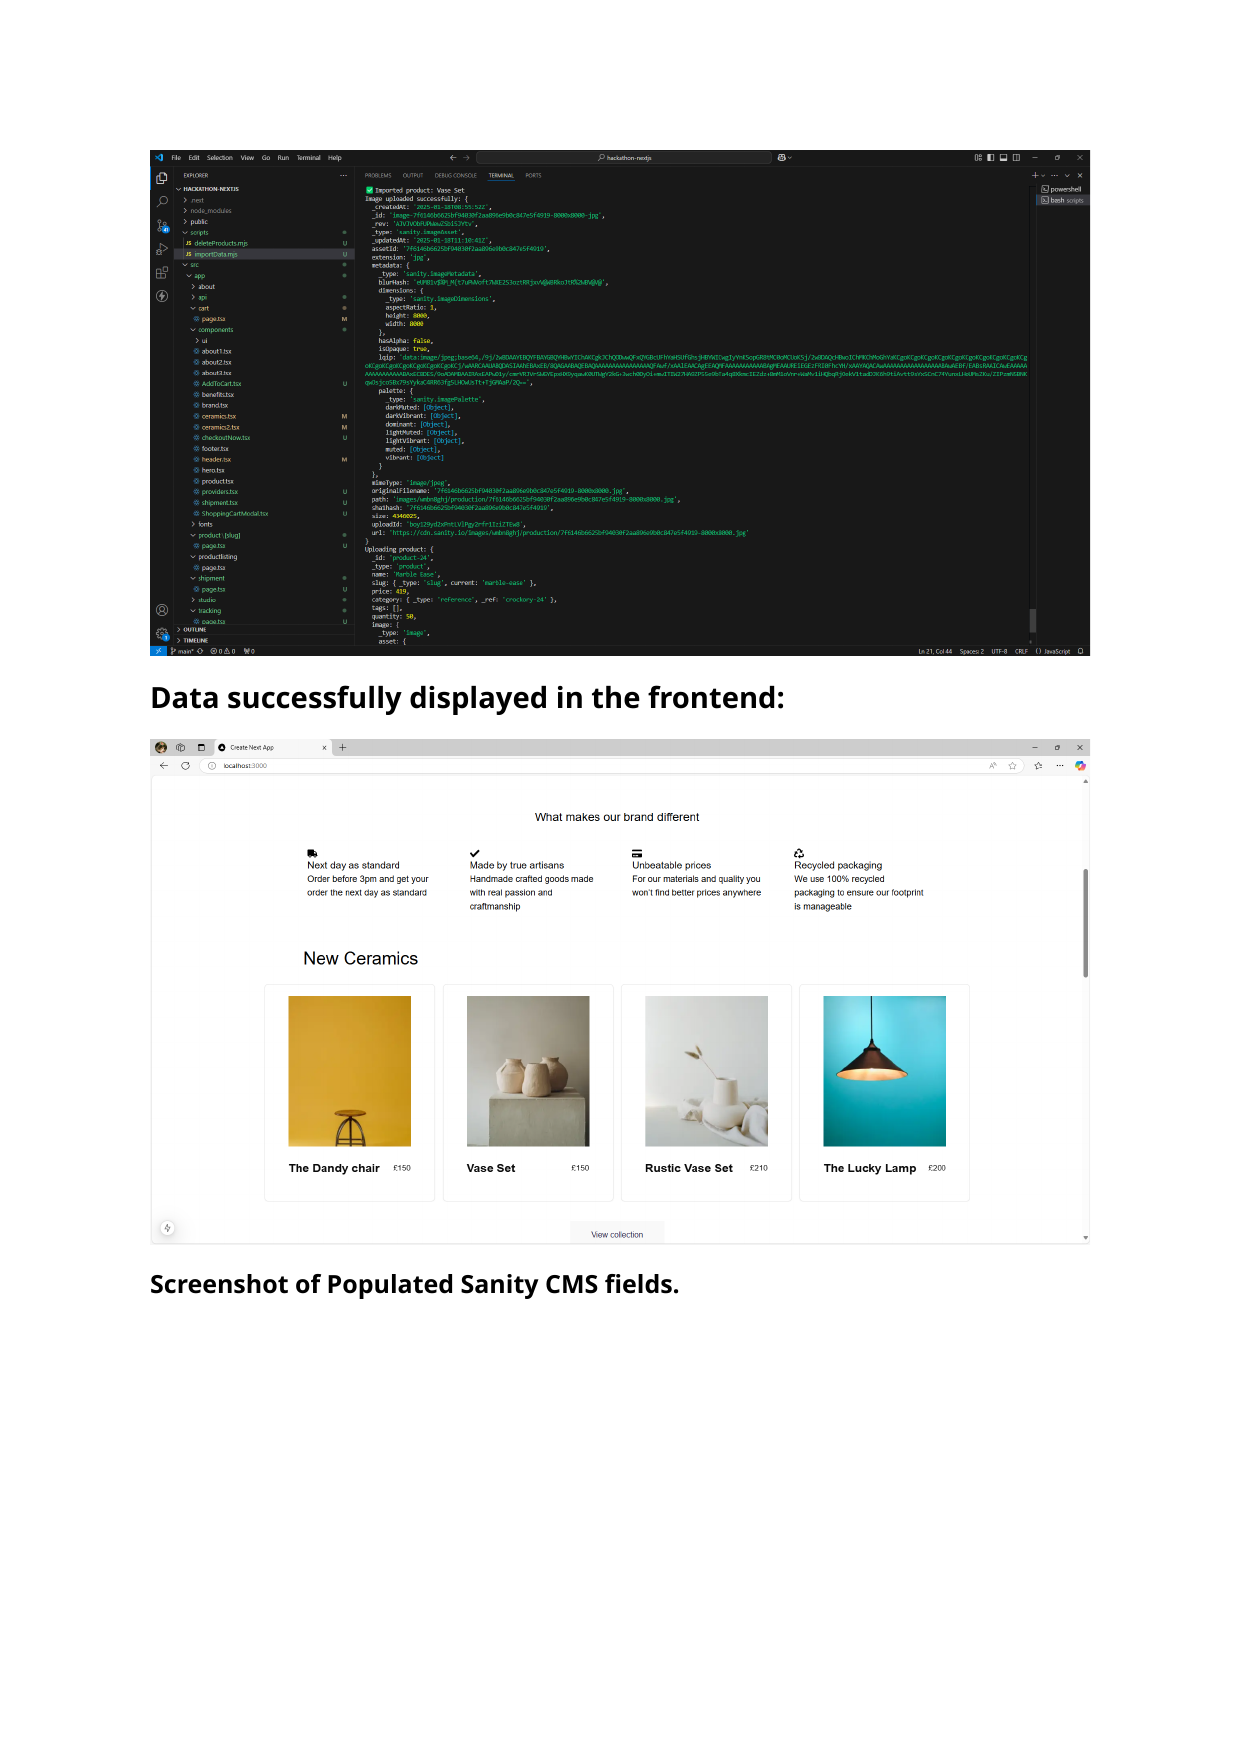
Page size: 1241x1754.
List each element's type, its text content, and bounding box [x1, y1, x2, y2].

text Screenshot of Populated Sanity CMS fields. [150, 1266, 1090, 1301]
picture [150, 150, 1091, 656]
picture [150, 739, 1091, 1245]
text Data successfully displayed in the frontend: [150, 677, 1090, 717]
